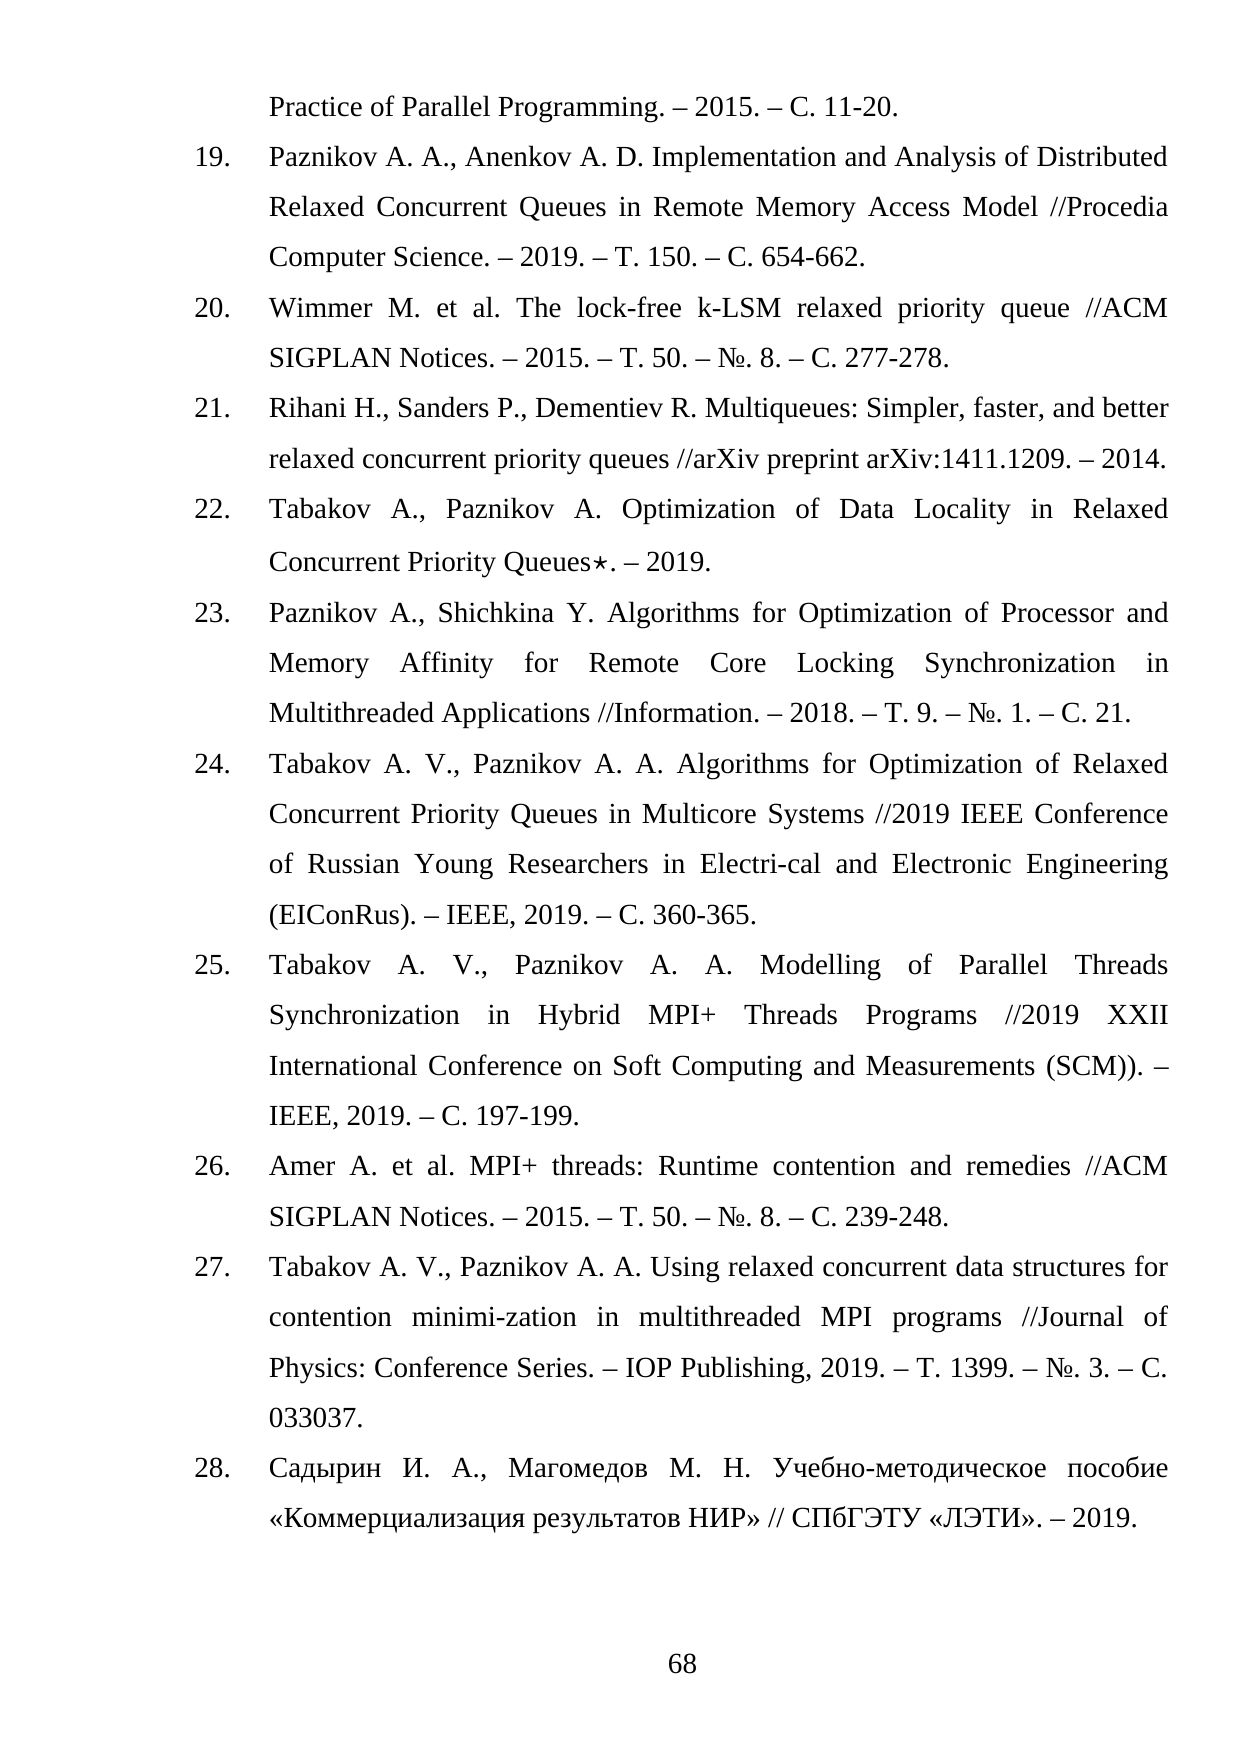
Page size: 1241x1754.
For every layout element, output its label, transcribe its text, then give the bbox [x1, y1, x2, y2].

list Amer A. et al. MPI+ threads: Runtime contention and remedies //ACM SIGPLAN Notices. – 2015. – Т. 50. – №. 8. – С. 239-248. [194, 1148, 1169, 1232]
list Tabakov A. V., Paznikov A. A. Algorithms for Optimization of Relaxed Concurrent Priority Queues in Multicore Systems //2019 IEEE Conference of Russian Young Researchers in Electri-cal and Electronic Engineering (EIConRus). – IEEE, 2019. – С. 360-365. [194, 746, 1169, 930]
list Paznikov A. A., Anenkov A. D. Implementation and Analysis of Distributed Relaxed Concurrent Queues in Remote Memory Access Model //Procedia Computer Science. – 2019. – Т. 150. – С. 654-662. [194, 139, 1169, 273]
list Wimmer M. et al. The lock-free k-LSM relaxed priority queue //ACM SIGPLAN Notices. – 2015. – Т. 50. – №. 8. – С. 277-278. [194, 290, 1169, 374]
list Tabakov A. V., Paznikov A. A. Modelling of Parallel Threads Synchronization in Hybrid MPI+ Threads Programs //2019 XXII International Conference on Soft Computing and Measurements (SCM)). – IEEE, 2019. – С. 197-199. [194, 947, 1169, 1132]
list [194, 89, 1169, 122]
list Rihani H., Sanders P., Dementiev R. Multiqueues: Simpler, faster, and better relaxed concurrent priority queues //arXiv preprint arXiv:1411.1209. – 2014. [194, 391, 1169, 474]
list Tabakov A., Paznikov A. Optimization of Data Locality in Relaxed Concurrent Priority Queues⋆. – 2019. [194, 491, 1169, 577]
list Paznikov A., Shichkina Y. Algorithms for Optimization of Processor and Memory Affinity for Remote Core Locking Synchronization in Multithreaded Applications //Information. – 2018. – Т. 9. – №. 1. – С. 21. [194, 595, 1169, 729]
list Садырин И. А., Магомедов М. Н. Учебно-методическое пособие «Коммерциализация результатов НИР» // СПбГЭТУ «ЛЭТИ». – 2019. [194, 1450, 1169, 1534]
list Tabakov A. V., Paznikov A. A. Using relaxed concurrent data structures for contention minimi-zation in multithreaded MPI programs //Journal of Physics: Conference Series. – IOP Publishing, 2019. – Т. 1399. – №. 3. – С. 033037. [194, 1249, 1169, 1433]
